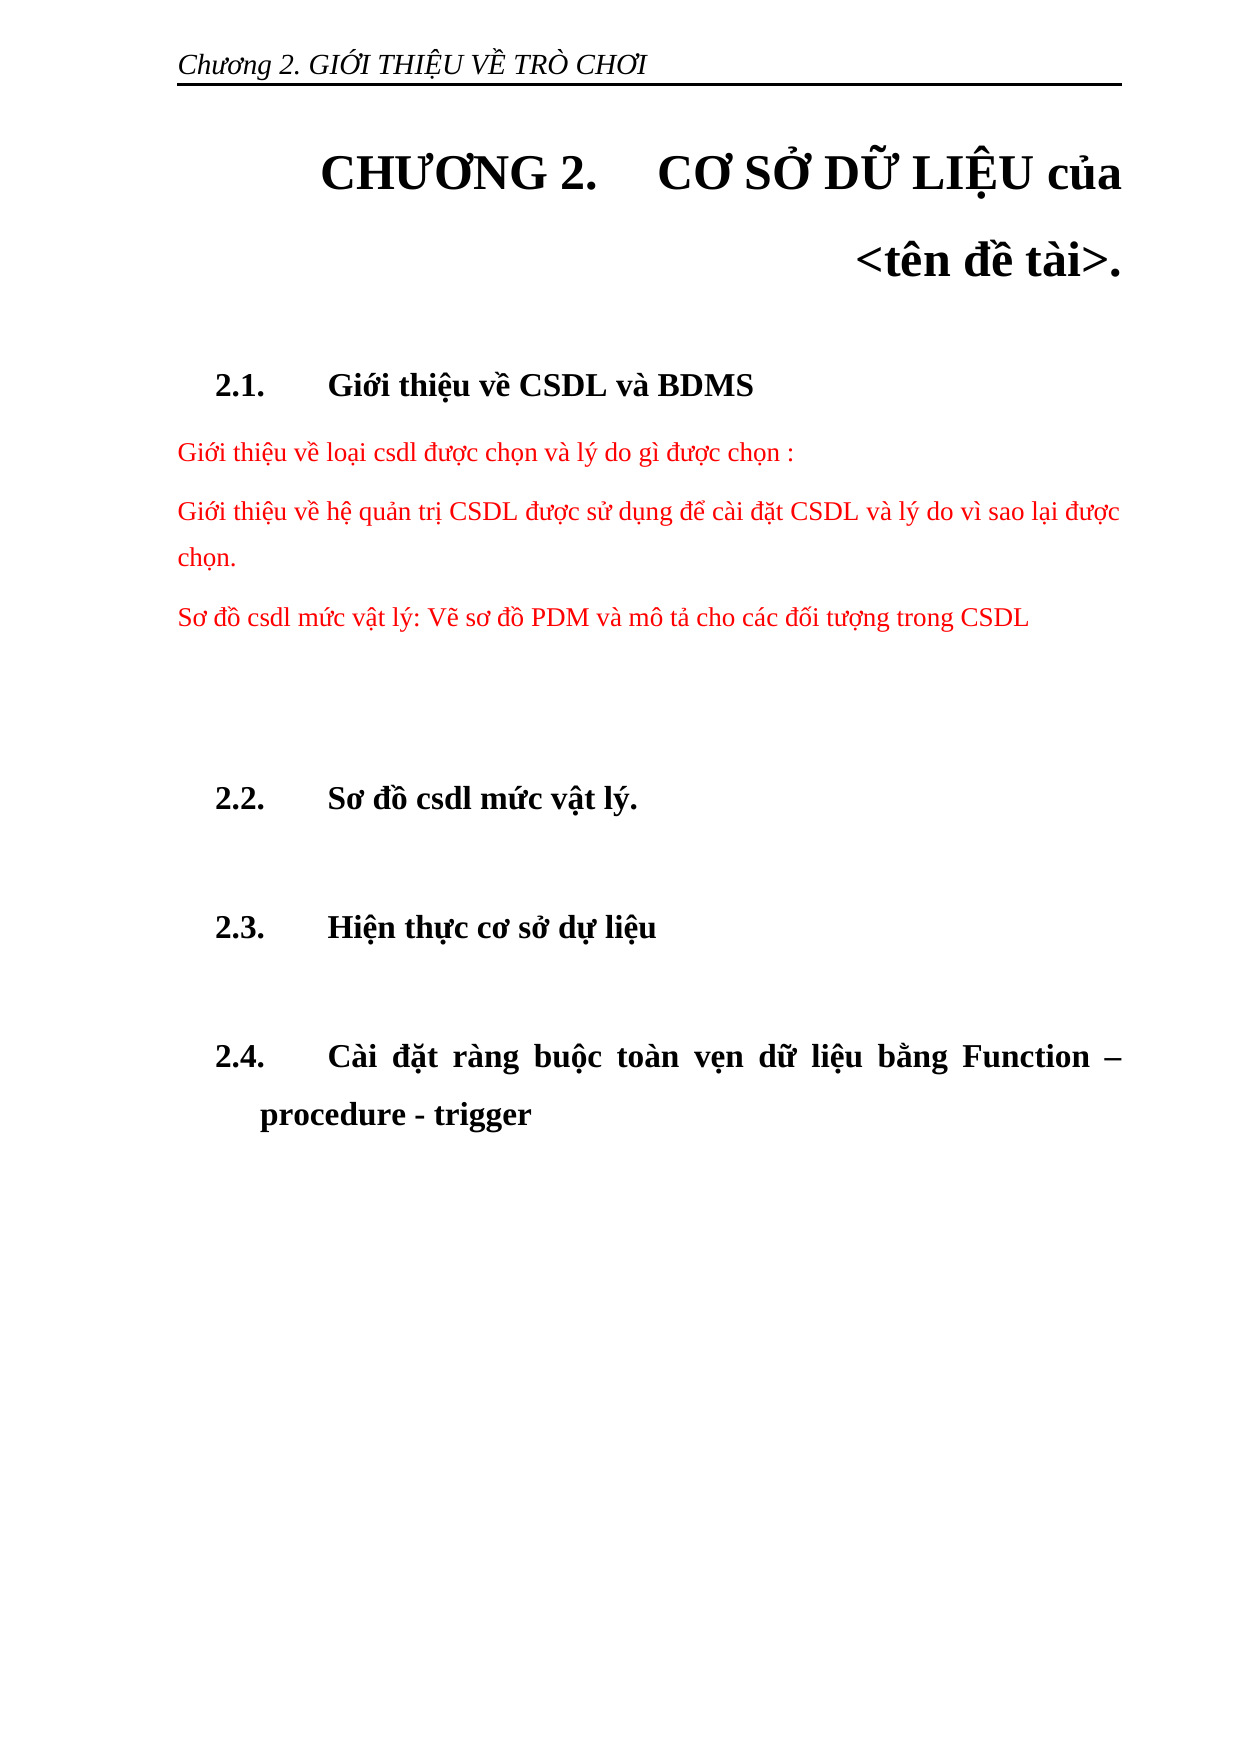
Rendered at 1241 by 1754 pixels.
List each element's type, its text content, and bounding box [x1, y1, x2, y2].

subtitle Sơ đồ csdl mức vật lý. [215, 778, 1122, 816]
text Giới thiệu về hệ quản trị CSDL được sử dụng để cài đặt CSDL và lý do vì sao lại được chọn. [177, 495, 1122, 573]
text Giới thiệu về loại csdl được chọn và lý do gì được chọn : [177, 436, 1122, 467]
text Sơ đồ csdl mức vật lý: Vẽ sơ đồ PDM và mô tả cho các đối tượng trong CSDL [177, 601, 1122, 632]
subtitle Cài đặt ràng buộc toàn vẹn dữ liệu bằng Function – procedure - trigger [215, 1036, 1122, 1132]
subtitle CƠ SỞ DỮ LIỆU của <tên đề tài>. [215, 143, 1122, 287]
subtitle Giới thiệu về CSDL và BDMS [215, 366, 1122, 404]
subtitle Hiện thực cơ sở dự liệu [215, 907, 1122, 946]
